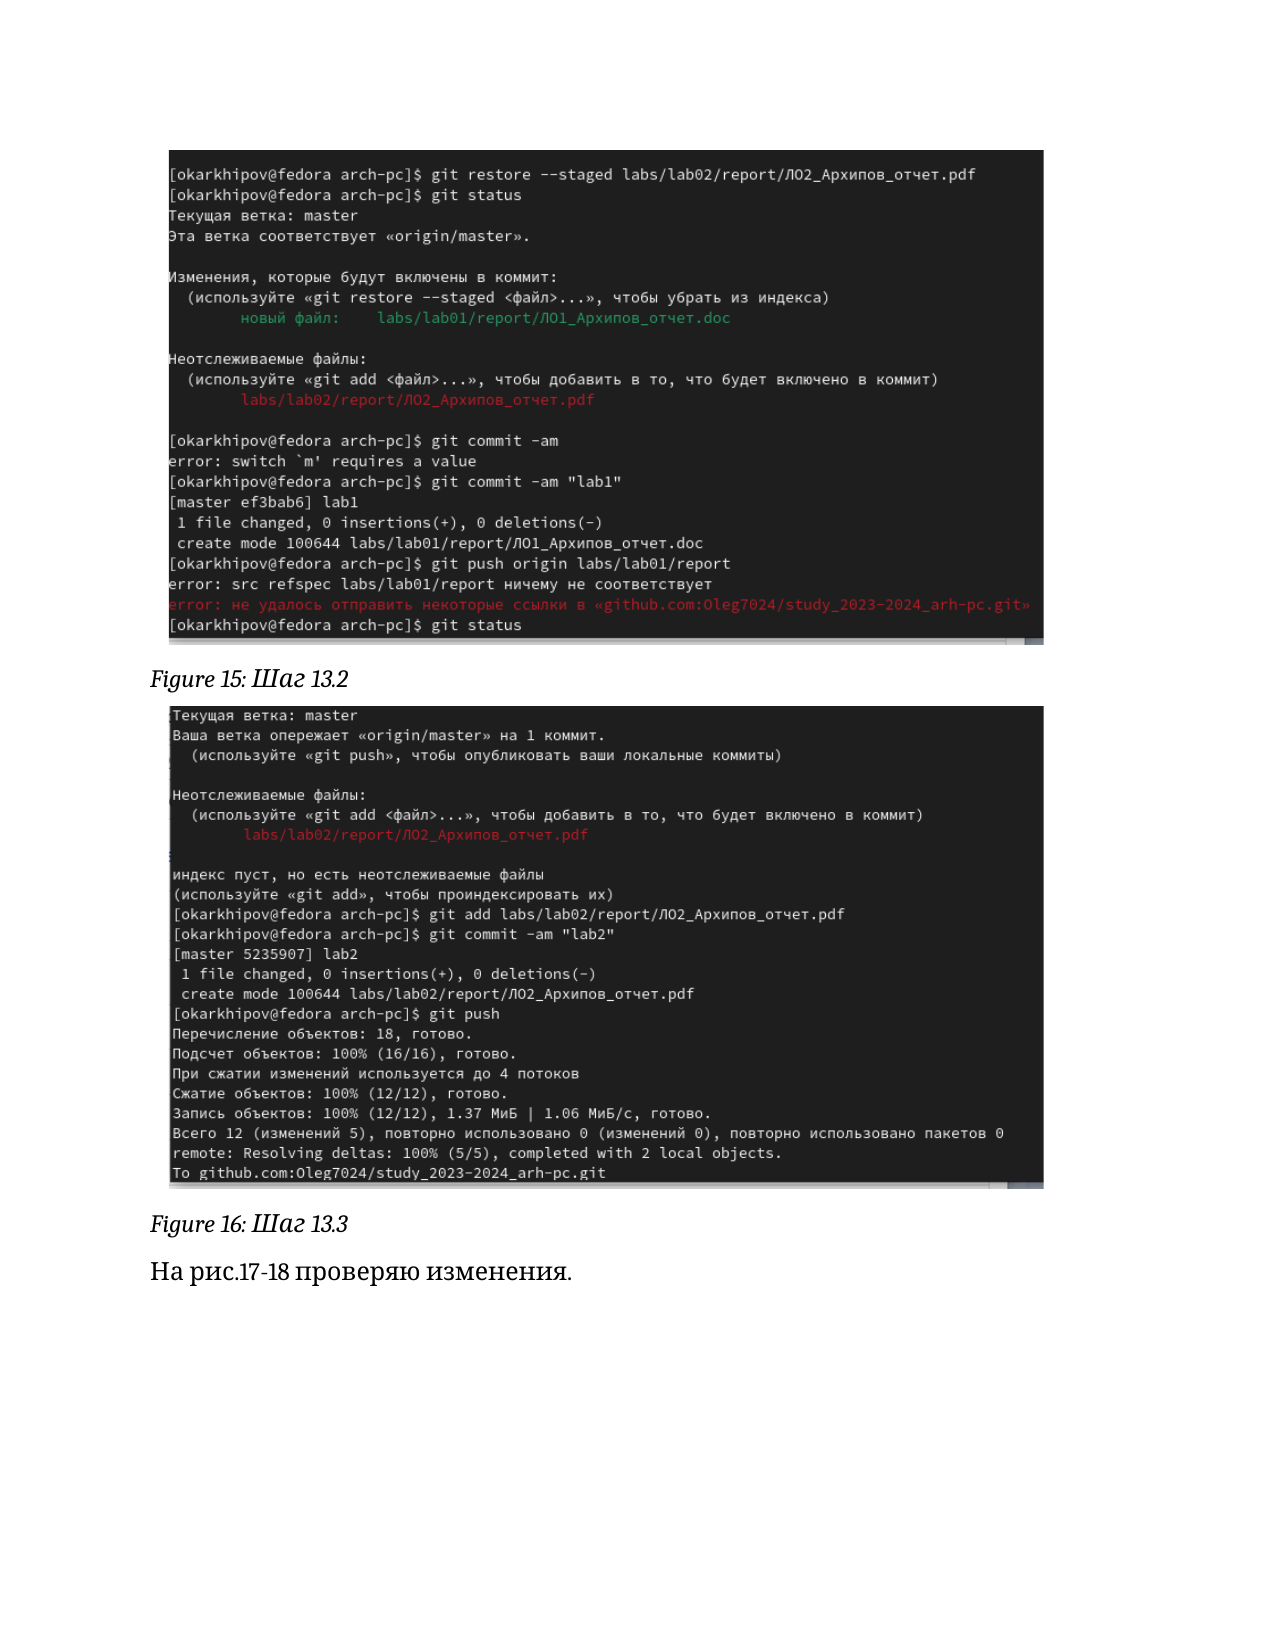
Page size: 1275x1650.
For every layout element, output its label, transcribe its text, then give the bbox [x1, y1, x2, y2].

picture [168, 706, 1044, 1189]
text Figure 15: Шаг 13.2 [150, 665, 1125, 694]
text Figure 16: Шаг 13.3 [150, 1210, 1125, 1239]
picture [168, 150, 1044, 645]
text На рис.17-18 проверяю изменения. [150, 1257, 1125, 1286]
